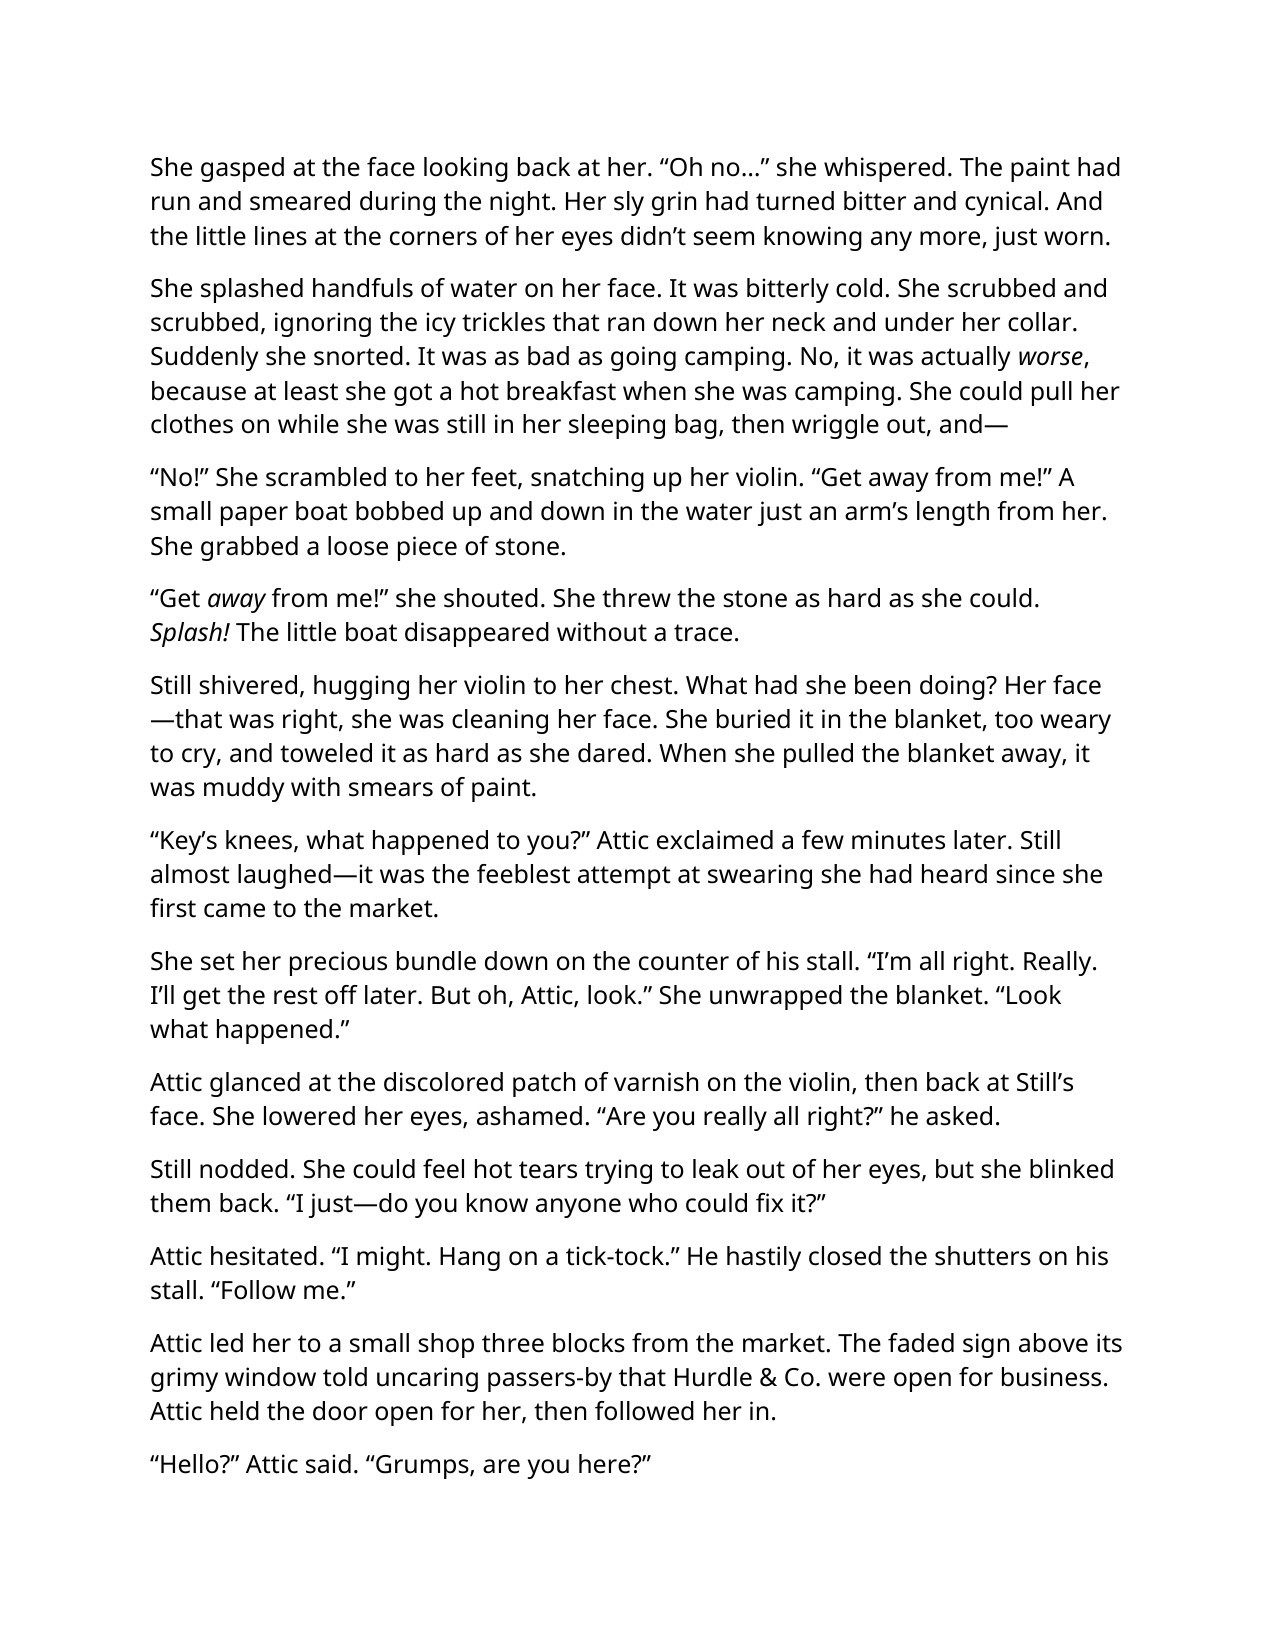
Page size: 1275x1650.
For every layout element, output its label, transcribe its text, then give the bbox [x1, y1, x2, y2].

text Still nodded. She could feel hot tears trying to leak out of her eyes, but she blinked them back. “I just—do you know anyone who could fix it?” [150, 1152, 1125, 1220]
text “Hello?” Attic said. “Grumps, are you here?” [150, 1446, 1125, 1480]
text “Get away from me!” she shouted. She threw the stone as hard as she could. Splash! The little boat disappeared without a trace. [150, 581, 1125, 649]
text “Key’s knees, what happened to you?” Attic exclaimed a few minutes later. Still almost laughed—it was the feeblest attempt at swearing she had heard since she first came to the market. [150, 823, 1125, 925]
text Attic led her to a small shop three blocks from the market. The faded sign above its grimy window told uncaring passers-by that Hurdle & Co. were open for business. Attic held the door open for her, then followed her in. [150, 1325, 1125, 1427]
text She splashed handfuls of water on her face. It was bitterly cold. She scrubbed and scrubbed, ignoring the icy trickles that ran down her neck and under her collar. Suddenly she snorted. It was as bad as going camping. No, it was actually worse, because at least she got a hot breakfast when she was camping. She could pull her clothes on while she was still in her sleeping bag, then wriggle out, and— [150, 271, 1125, 441]
text She gasped at the face looking back at her. “Oh no…” she whispered. The paint had run and smeared during the night. Her sly grin had turned bitter and cynical. And the little lines at the corners of her eyes didn’t seem knowing any more, just worn. [150, 150, 1125, 252]
text Attic hesitated. “I might. Hang on a tick-tock.” He hastily closed the shutters on his stall. “Follow me.” [150, 1238, 1125, 1307]
text “No!” She scrambled to her feet, snatching up her violin. “Get away from me!” A small paper boat bobbed up and down in the water just an arm’s length from her. She grabbed a loose piece of stone. [150, 460, 1125, 562]
text She set her precious bundle down on the counter of his stall. “I’m all right. Really. I’ll get the rest off later. But oh, Attic, look.” She unwrapped the blanket. “Look what happened.” [150, 944, 1125, 1046]
text Still shivered, hugging her violin to her chest. What had she been doing? Her face—that was right, she was cleaning her face. She buried it in the blanket, too weary to cry, and toweled it as hard as she dared. When she pulled the blanket away, it was muddy with smears of paint. [150, 668, 1125, 804]
text Attic glanced at the discolored patch of varnish on the violin, then back at Still’s face. She lowered her eyes, ashamed. “Are you really all right?” he asked. [150, 1065, 1125, 1133]
